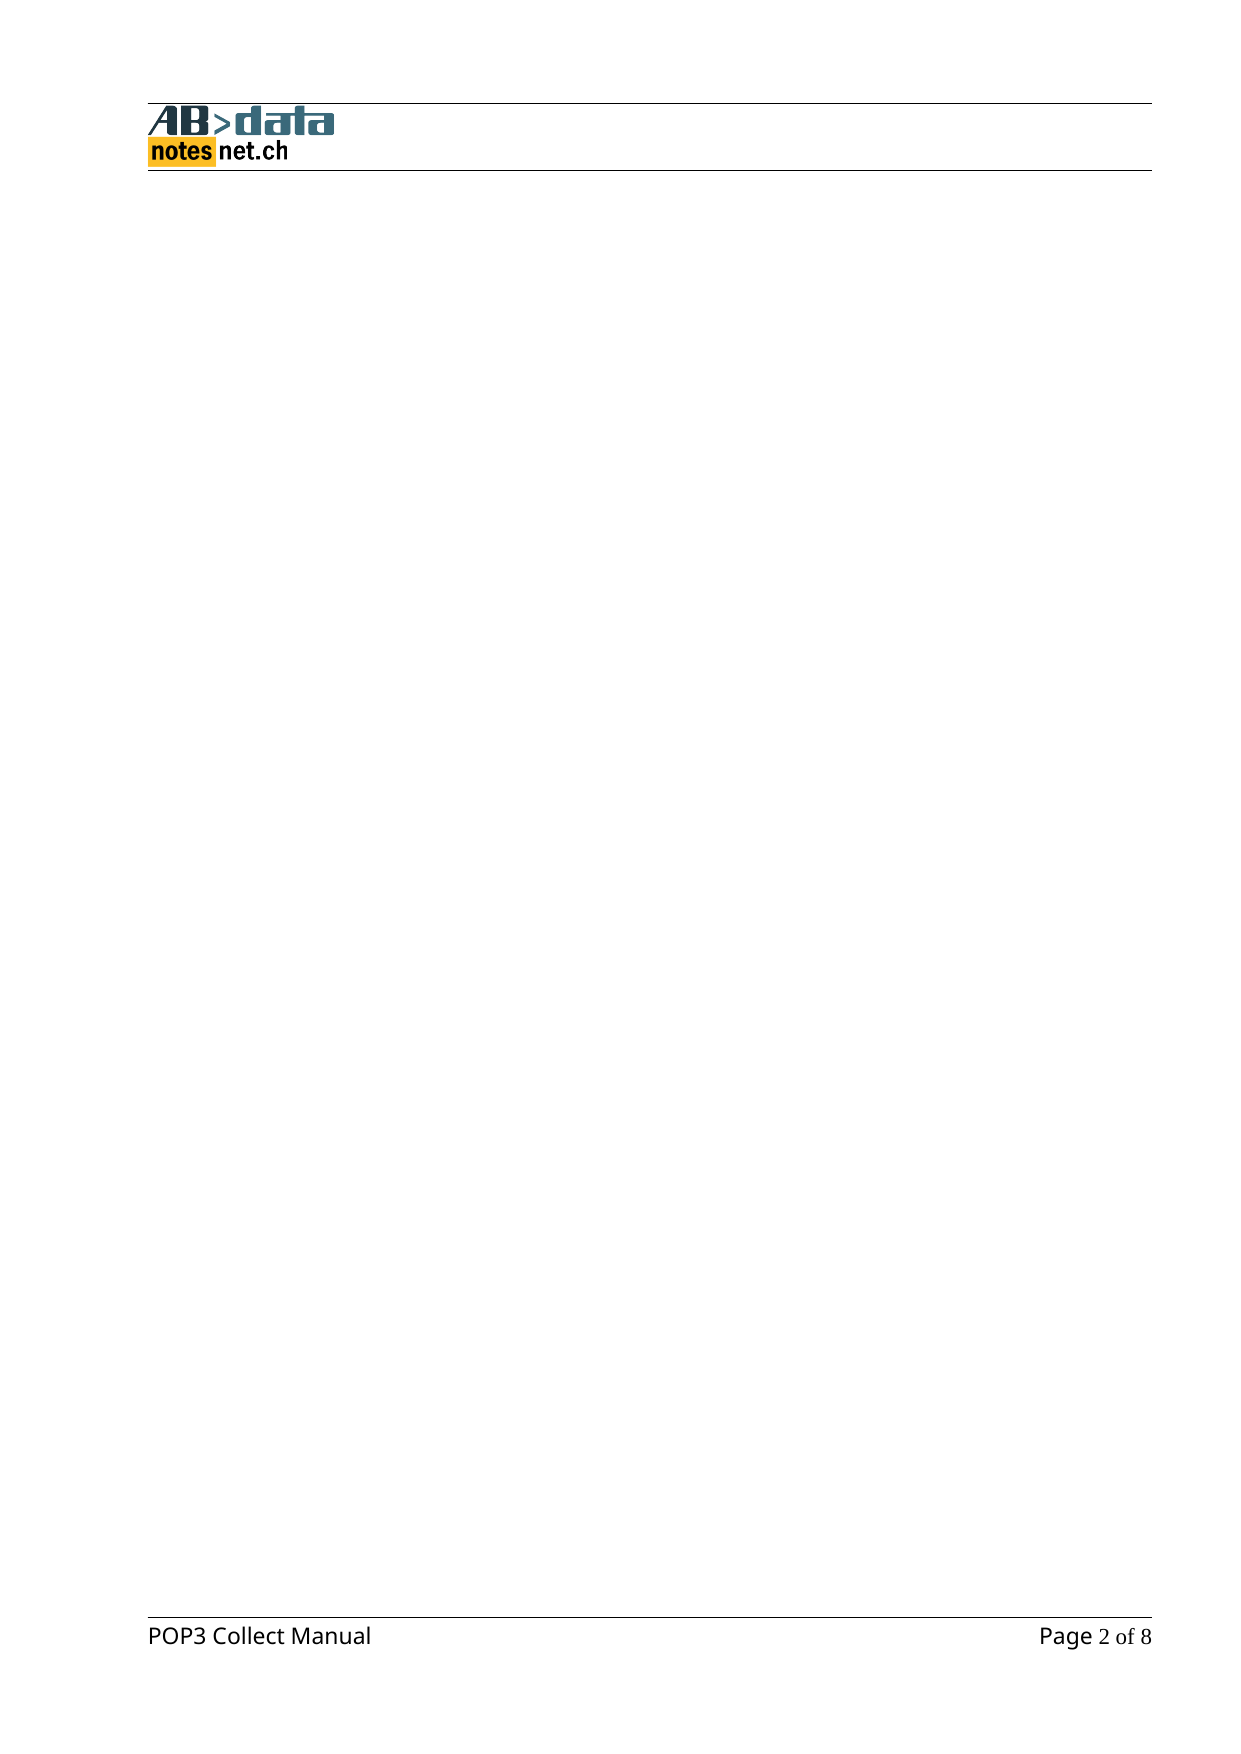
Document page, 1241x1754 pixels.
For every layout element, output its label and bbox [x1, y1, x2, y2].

picture [147, 105, 335, 167]
